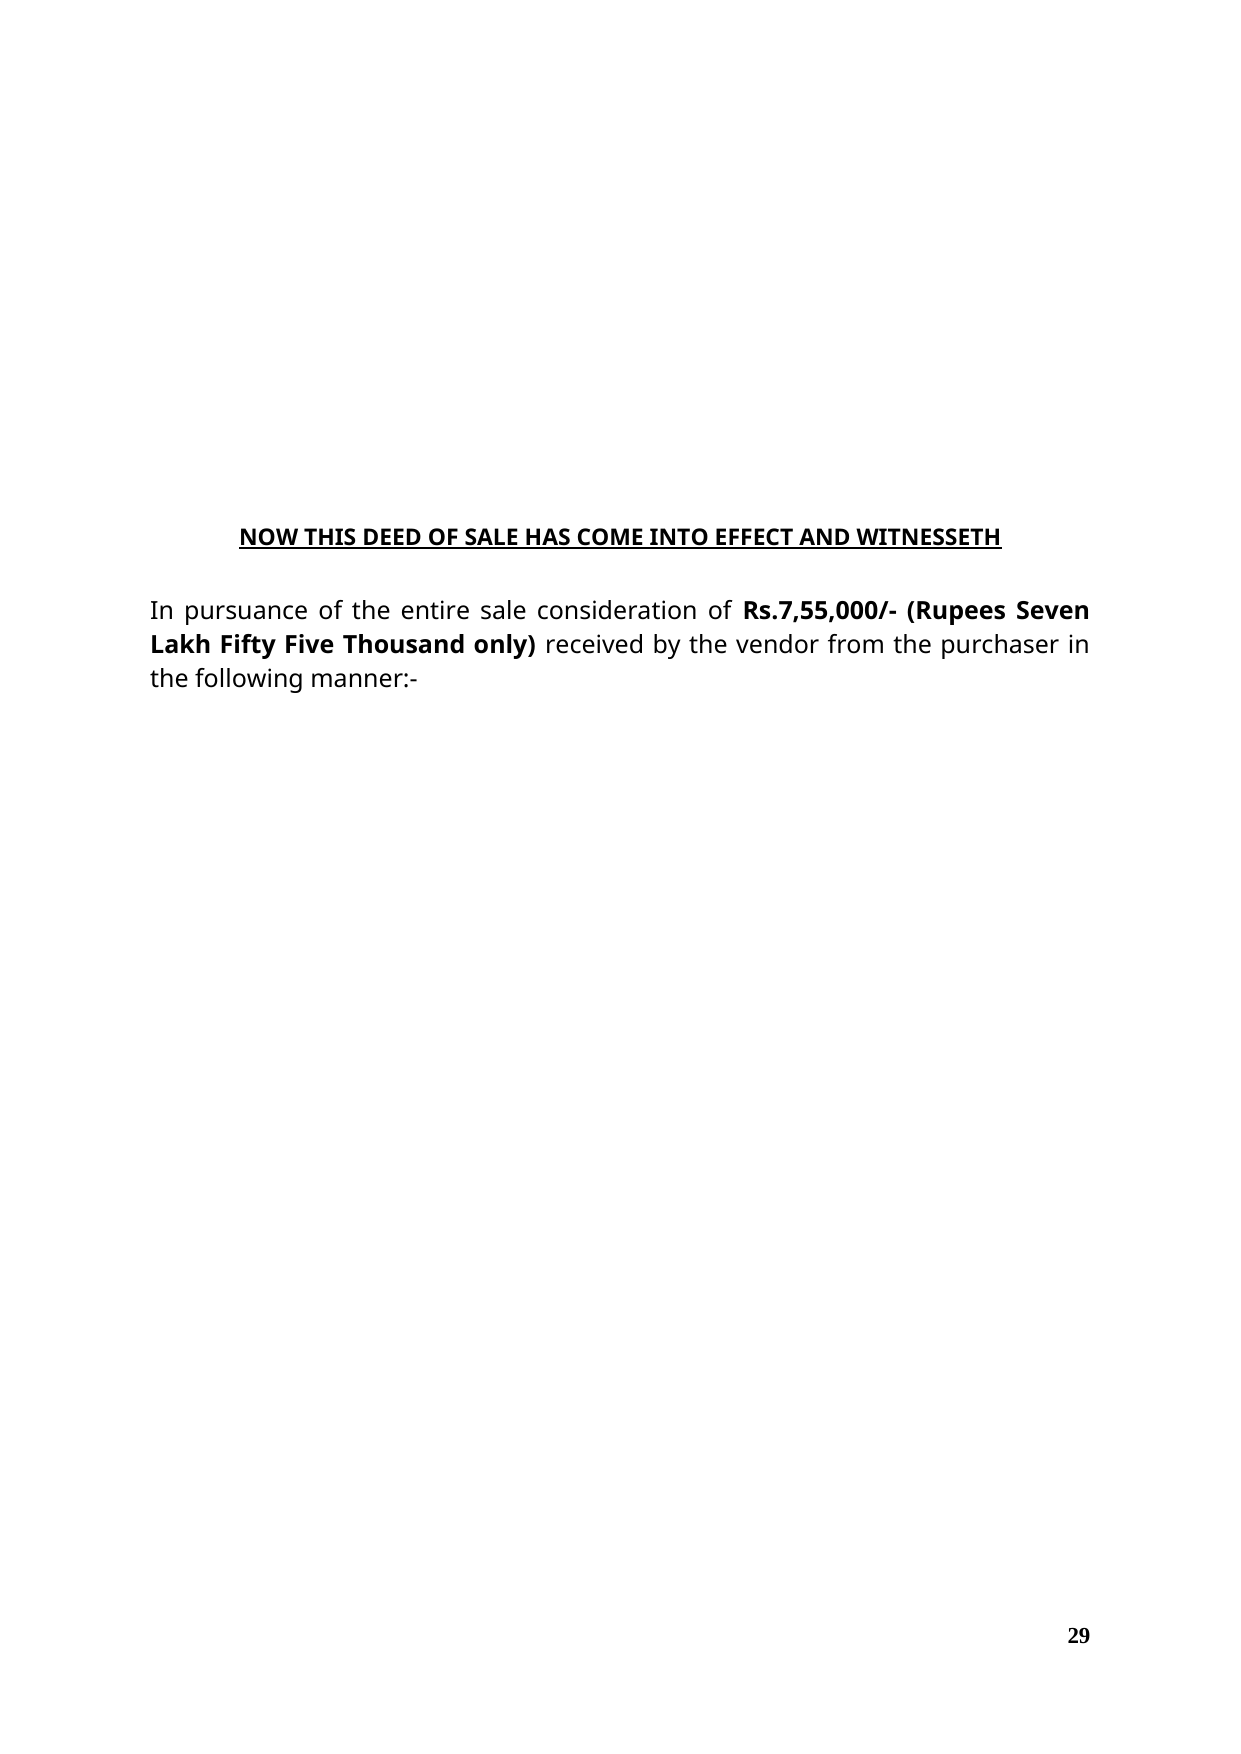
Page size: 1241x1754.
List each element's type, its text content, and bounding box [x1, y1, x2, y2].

subtitle Now This Deed of Sale has come into effect and witnesseth [150, 521, 1090, 552]
text In pursuance of the entire sale consideration of Rs.7,55,000/- (Rupees Seven Lakh Fifty Five Thousand only) received by the vendor from the purchaser in the following manner:- [150, 592, 1090, 694]
